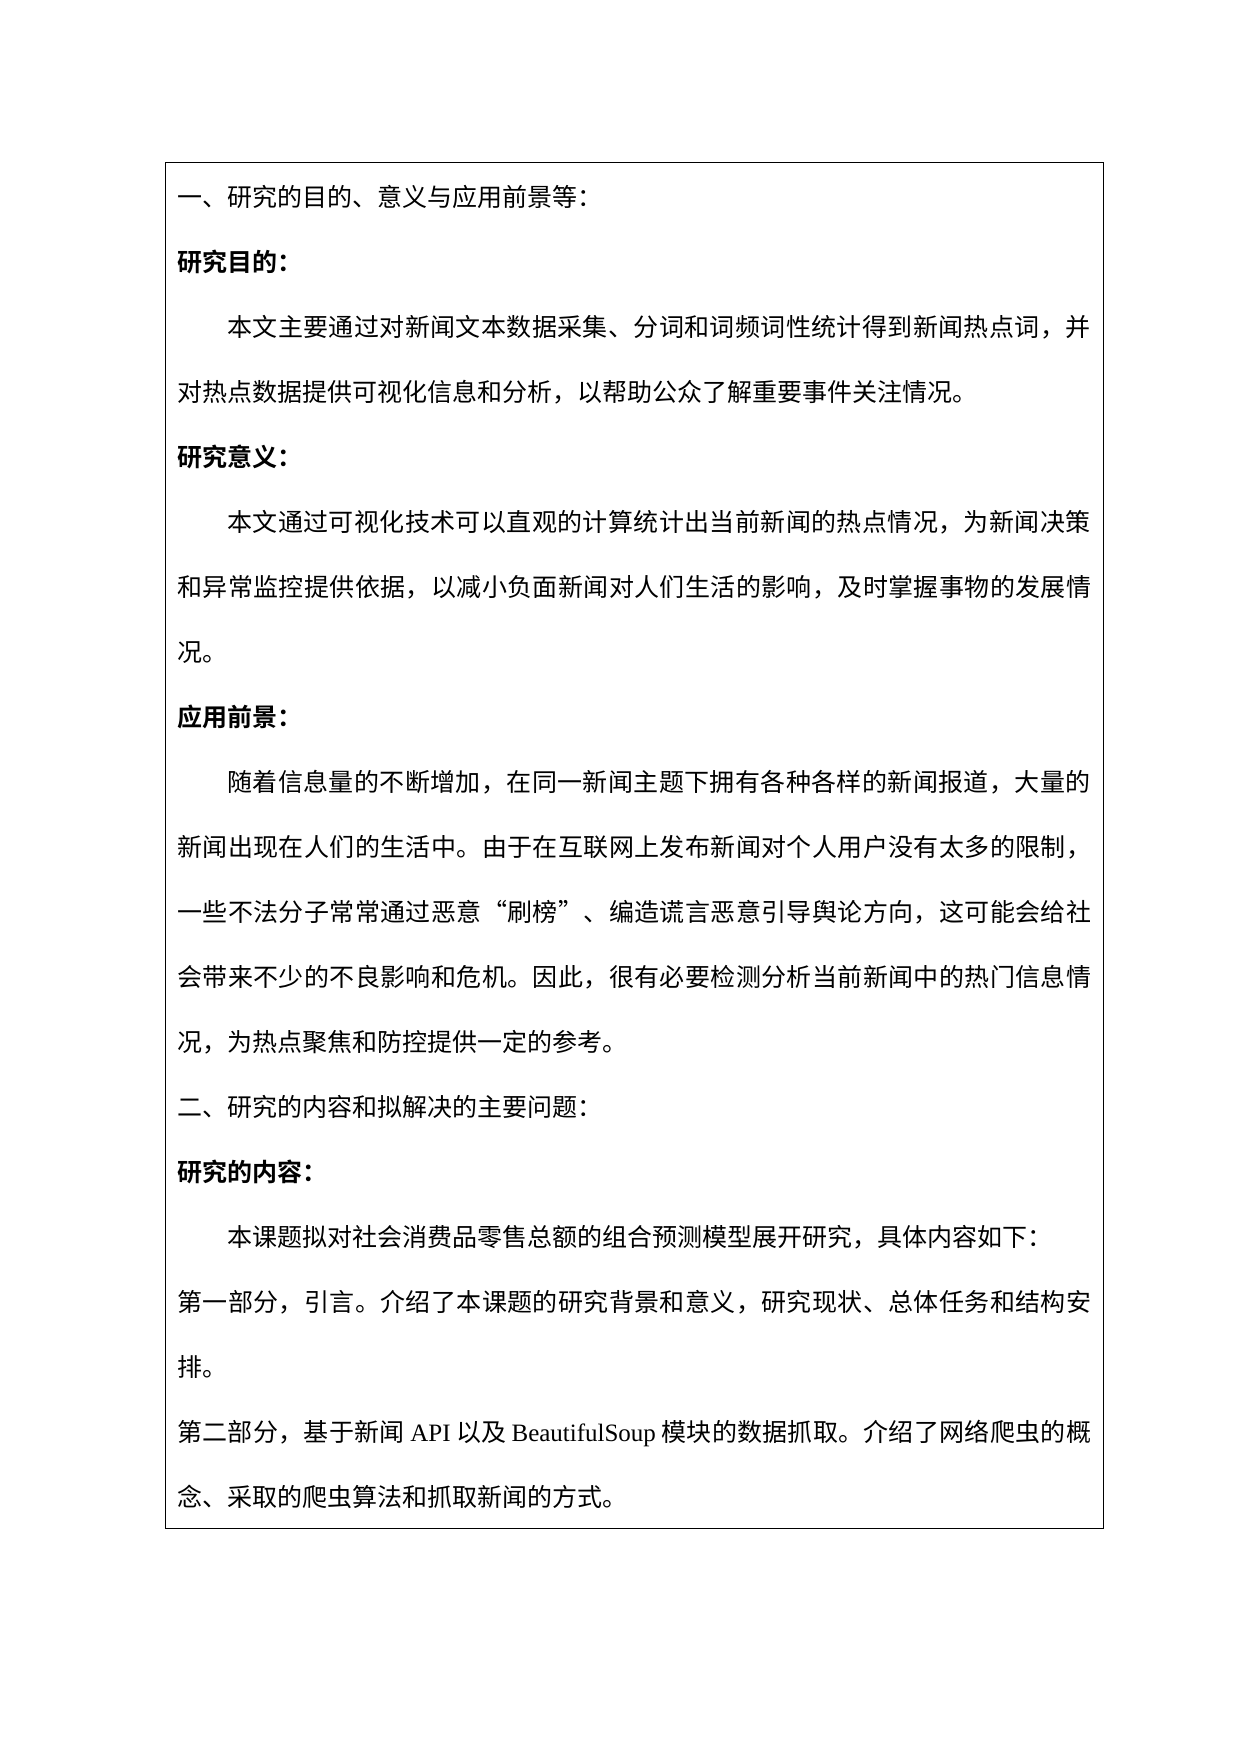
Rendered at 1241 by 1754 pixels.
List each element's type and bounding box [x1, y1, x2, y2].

table_cell [166, 163, 1103, 1528]
